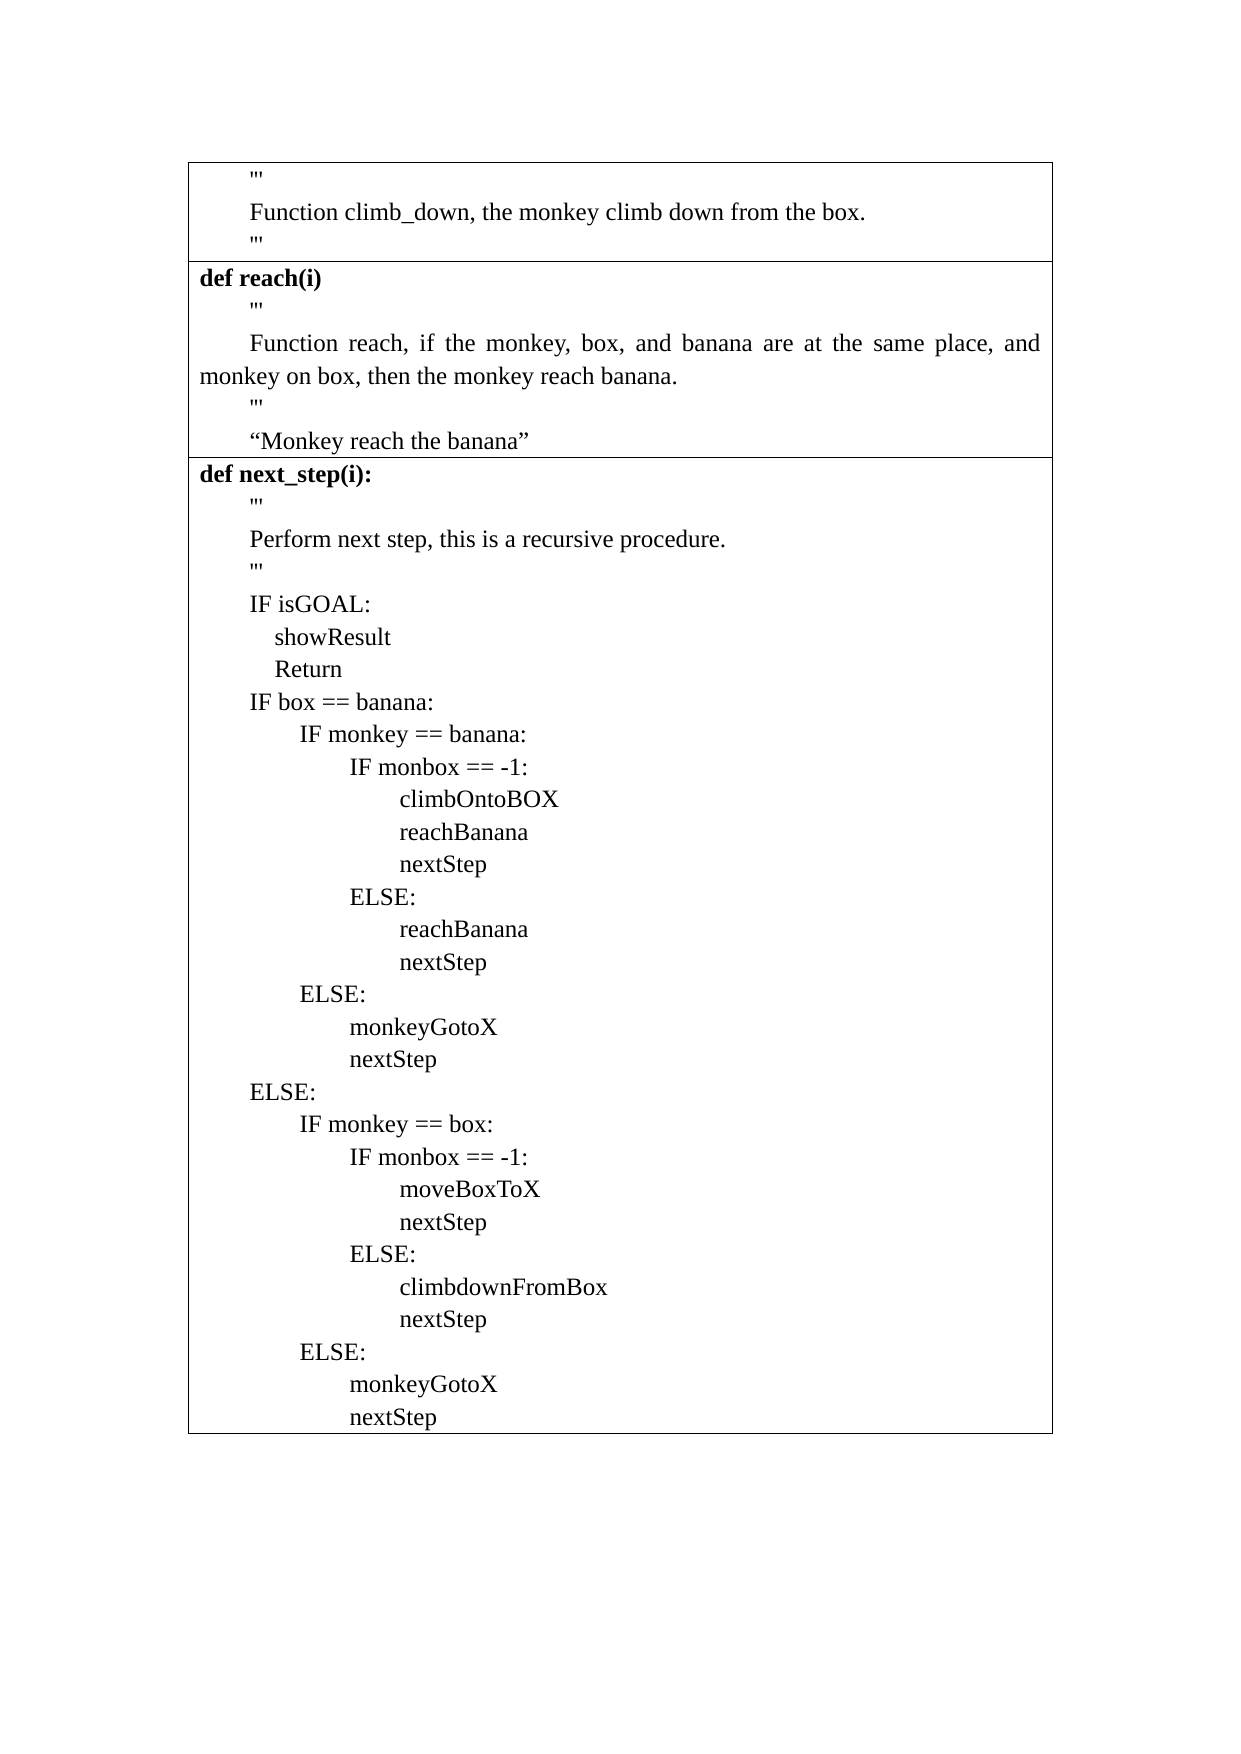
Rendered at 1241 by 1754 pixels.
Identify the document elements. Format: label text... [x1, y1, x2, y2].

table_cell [189, 163, 1052, 261]
table_cell def reach(i) ''' Function reach, if the monkey, box, and banana are at the same place, and monkey on box, then the monkey reach banana. ''' “Monkey reach the banana” [189, 262, 1052, 457]
table_cell def next_step(i): ''' Perform next step, this is a recursive procedure. ''' IF isGOAL: showResult Return IF box == banana: IF monkey == banana: IF monbox == -1: climbOntoBOX reachBanana nextStep ELSE: reachBanana nextStep ELSE: monkeyGotoX nextStep ELSE: IF monkey == box: IF monbox == -1: moveBoxToX nextStep ELSE: climbdownFromBox nextStep ELSE: monkeyGotoX nextStep [189, 458, 1052, 1433]
